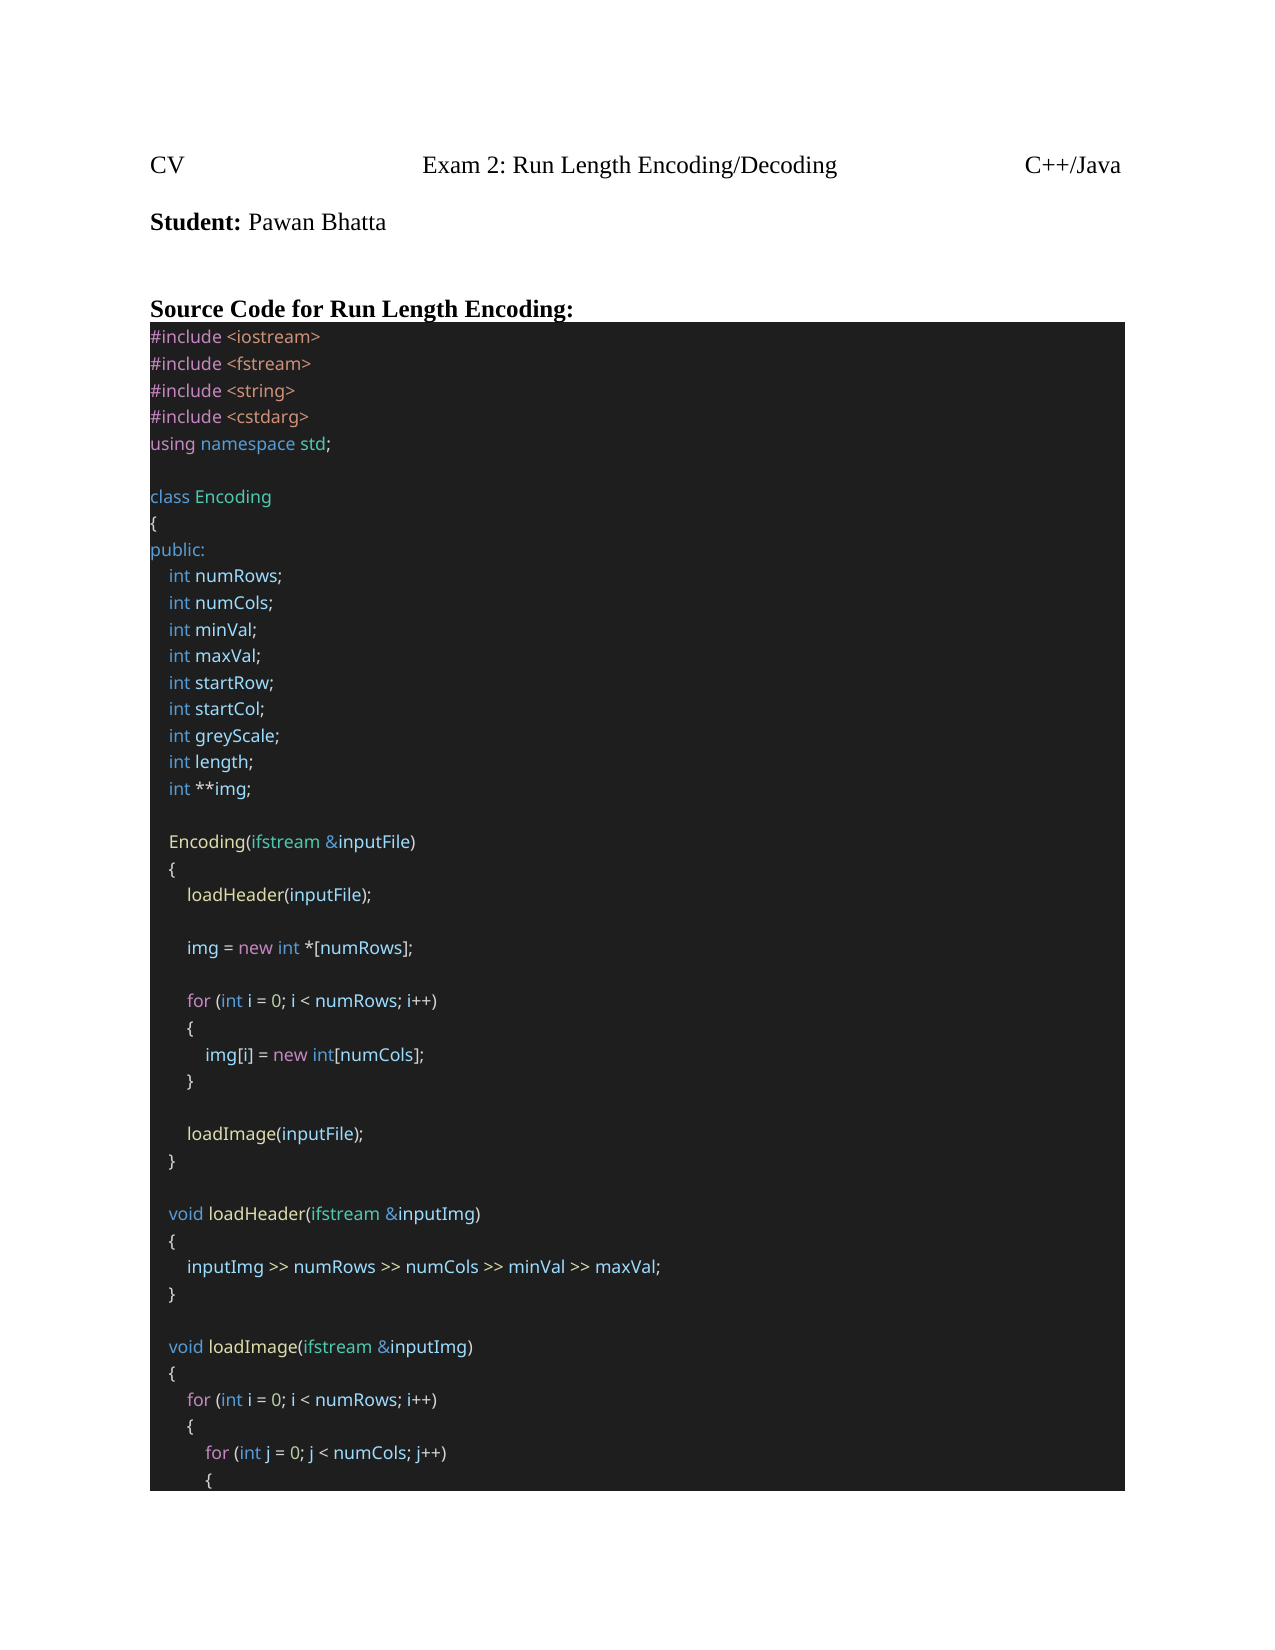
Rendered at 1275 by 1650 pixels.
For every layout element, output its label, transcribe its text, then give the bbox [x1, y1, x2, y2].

text int numRows; [150, 562, 1125, 588]
text #include <string> [150, 376, 1125, 402]
text int length; [150, 747, 1125, 774]
text class Encoding [150, 482, 1125, 508]
text { [150, 1465, 1125, 1491]
text int numCols; [150, 588, 1125, 615]
text { [150, 508, 1125, 535]
text #include <iostream> [150, 322, 1125, 349]
text int greyScale; [150, 721, 1125, 747]
text void loadImage(ifstream &inputImg) [150, 1332, 1125, 1358]
text { [150, 1013, 1125, 1040]
text for (int i = 0; i < numRows; i++) [150, 987, 1125, 1013]
text #include <fstream> [150, 349, 1125, 376]
text { [150, 1412, 1125, 1438]
text int **img; [150, 774, 1125, 801]
text Student: Pawan Bhatta [150, 207, 1125, 236]
text for (int i = 0; i < numRows; i++) [150, 1385, 1125, 1412]
text Source Code for Run Length Encoding: [150, 294, 1125, 322]
text public: [150, 535, 1125, 562]
text } [150, 1146, 1125, 1172]
text Encoding(ifstream &inputFile) [150, 827, 1125, 854]
text loadImage(inputFile); [150, 1119, 1125, 1146]
text #include <cstdarg> [150, 402, 1125, 429]
text void loadHeader(ifstream &inputImg) [150, 1199, 1125, 1226]
text inputImg >> numRows >> numCols >> minVal >> maxVal; [150, 1252, 1125, 1279]
text img[i] = new int[numCols]; [150, 1040, 1125, 1066]
text } [150, 1066, 1125, 1093]
text { [150, 854, 1125, 880]
text CV Exam 2: Run Length Encoding/Decoding C++/Java [150, 150, 1125, 179]
text using namespace std; [150, 429, 1125, 455]
text img = new int *[numRows]; [150, 933, 1125, 960]
text } [150, 1279, 1125, 1305]
text int startRow; [150, 668, 1125, 694]
text int startCol; [150, 694, 1125, 721]
text for (int j = 0; j < numCols; j++) [150, 1438, 1125, 1465]
text loadHeader(inputFile); [150, 880, 1125, 907]
text { [150, 1358, 1125, 1385]
text { [150, 1226, 1125, 1252]
text int maxVal; [150, 641, 1125, 668]
text int minVal; [150, 615, 1125, 641]
